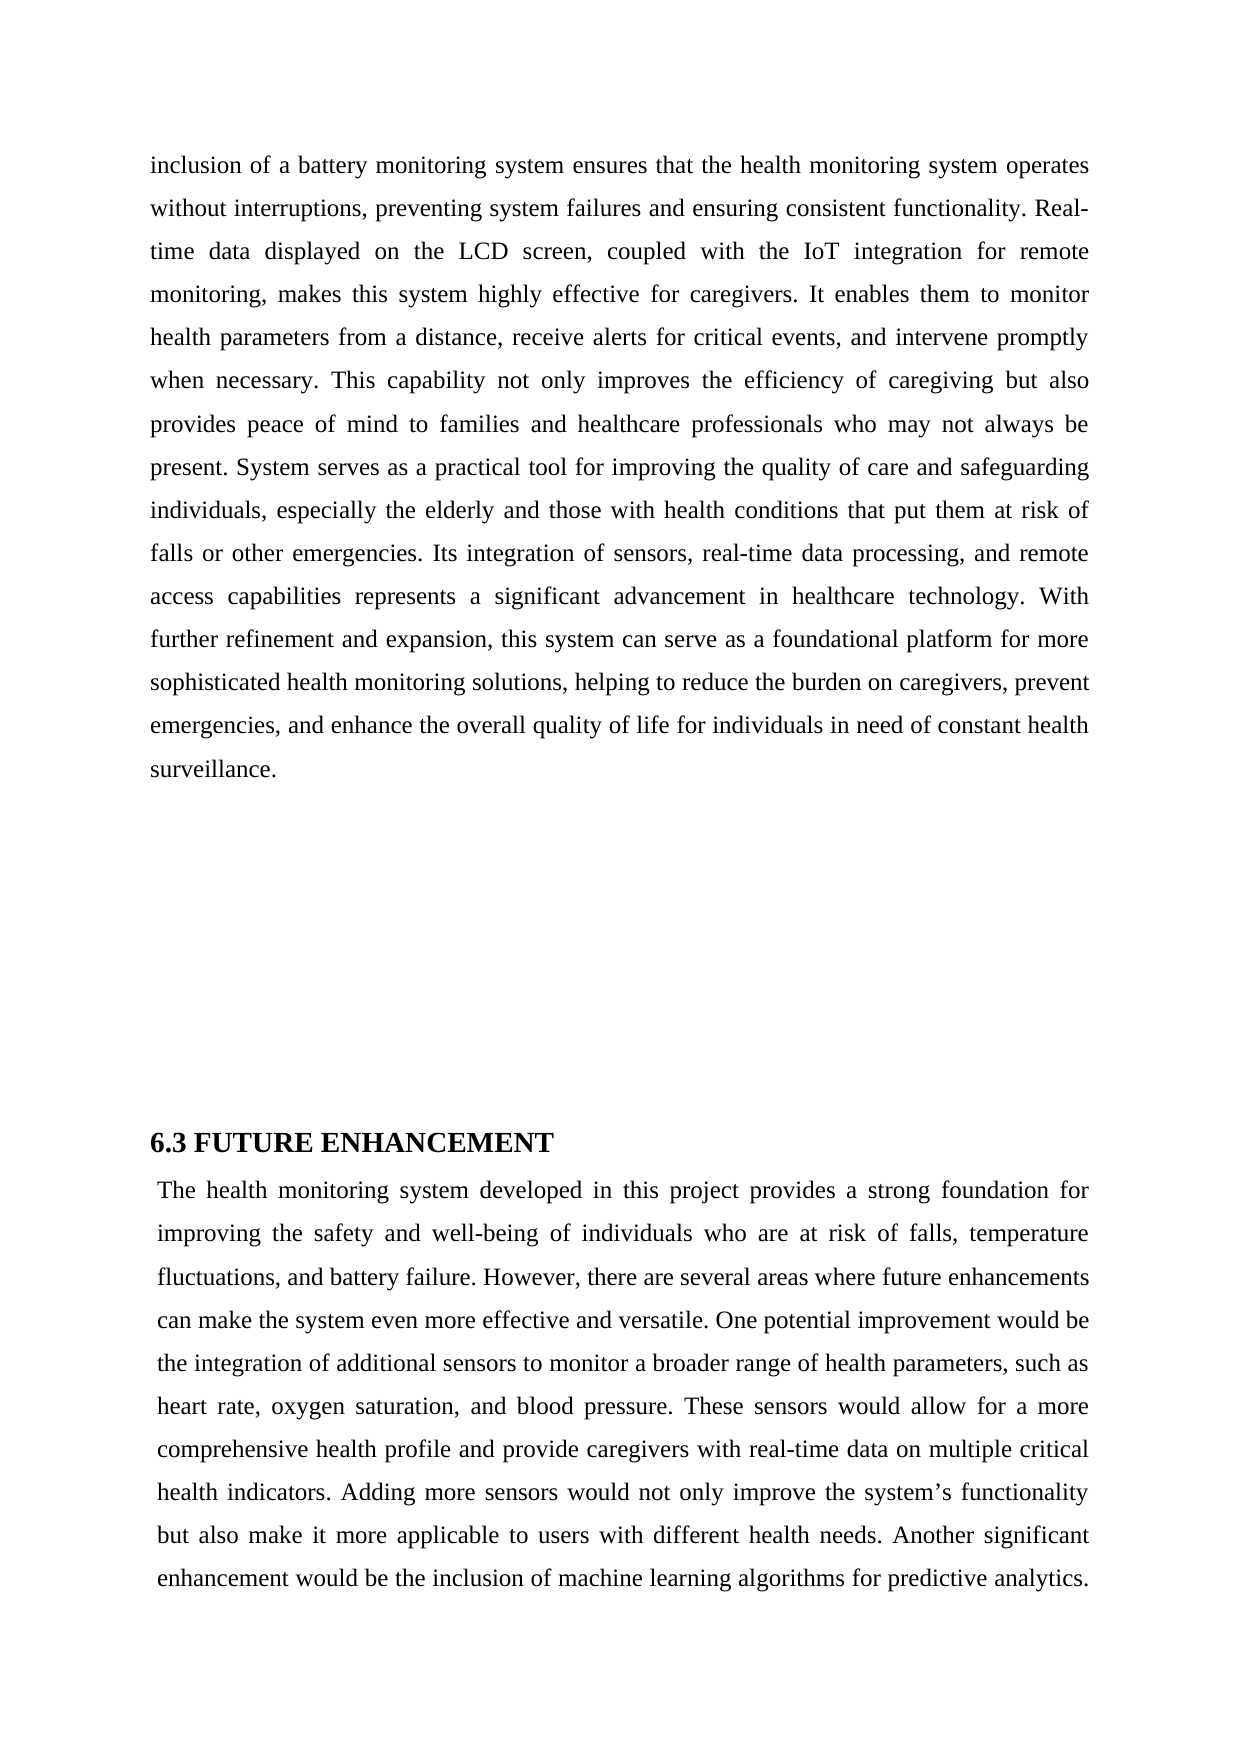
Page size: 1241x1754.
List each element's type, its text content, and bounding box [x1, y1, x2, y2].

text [150, 150, 1090, 782]
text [157, 1175, 1090, 1592]
text 6.3 FUTURE ENHANCEMENT [150, 1125, 1090, 1158]
